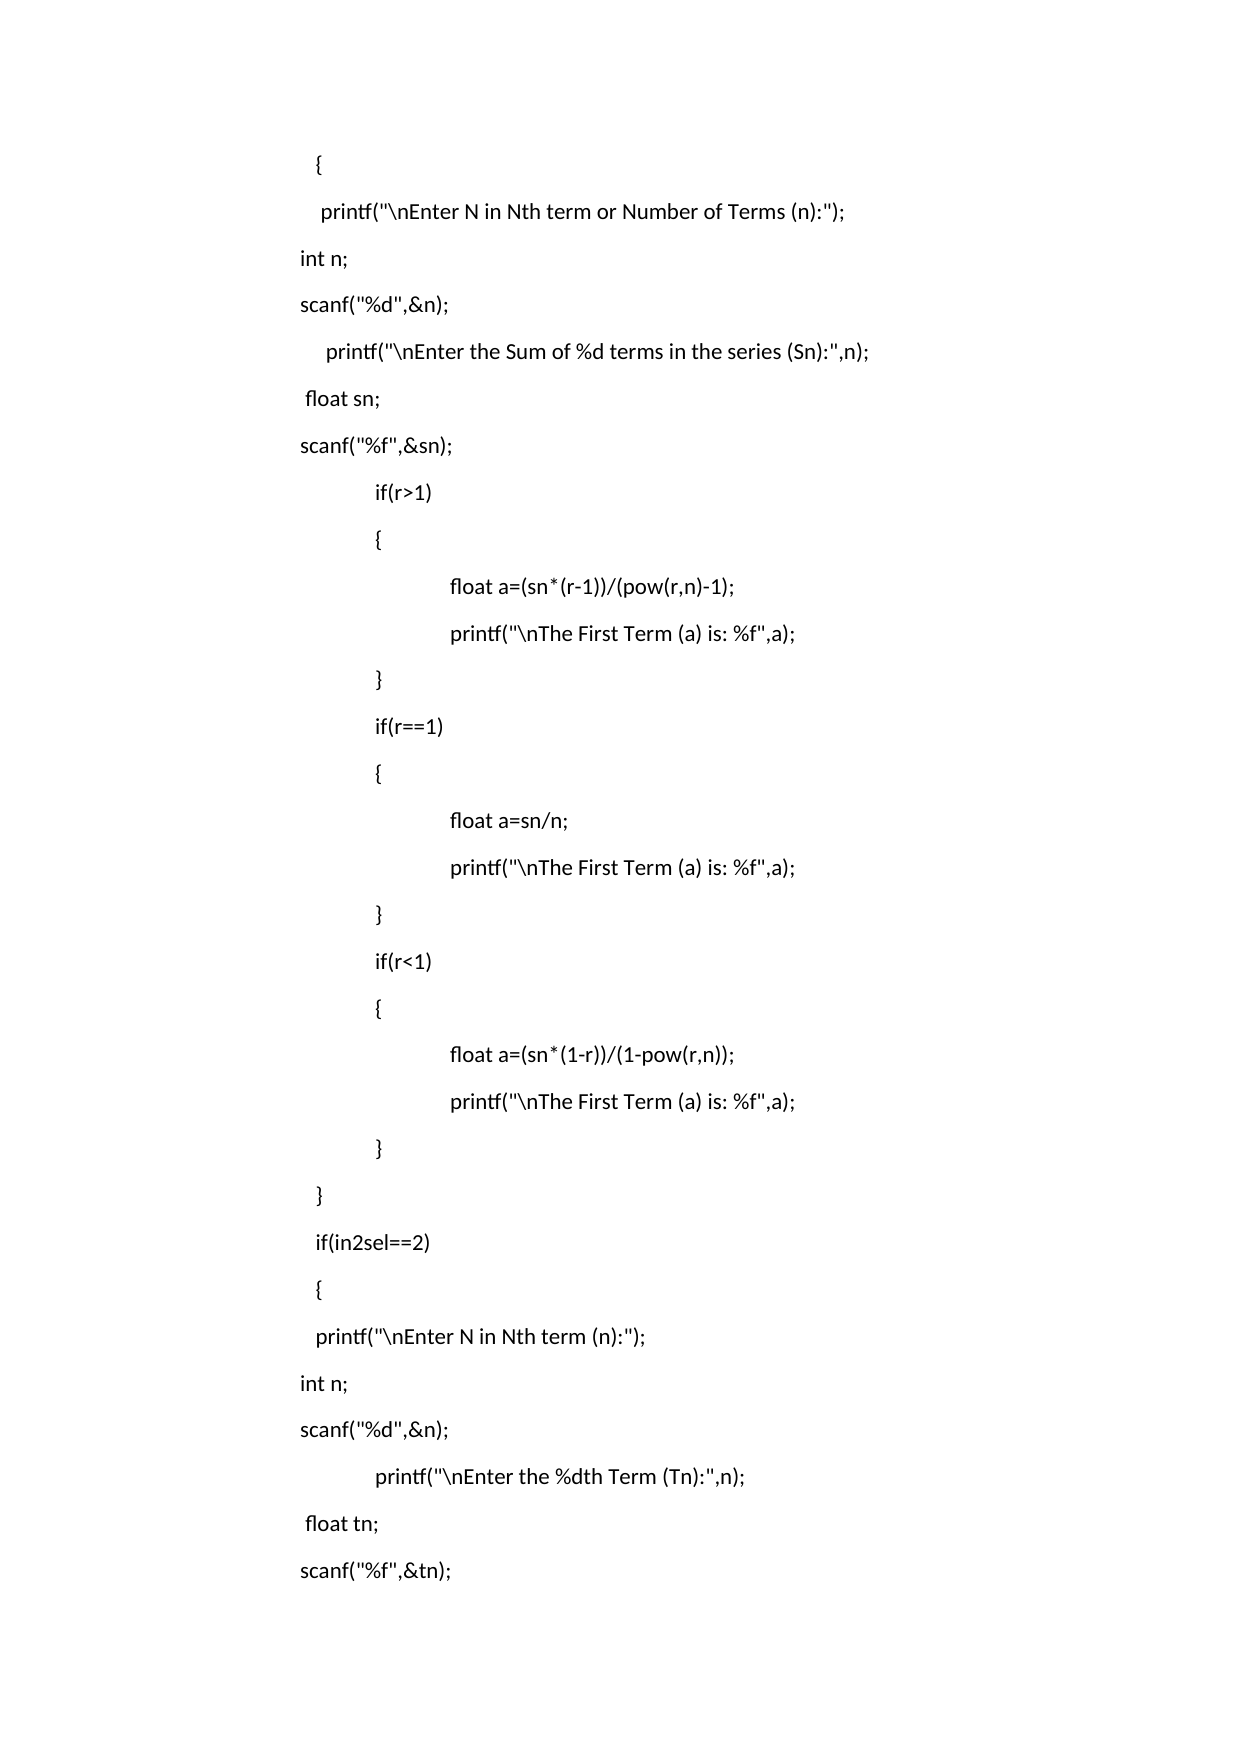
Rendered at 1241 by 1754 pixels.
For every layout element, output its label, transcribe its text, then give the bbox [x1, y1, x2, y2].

text } [150, 666, 1090, 694]
text { [150, 150, 1090, 178]
text scanf("%f",&sn); [150, 431, 1090, 459]
text } [150, 900, 1090, 928]
text printf("\nEnter N in Nth term (n):"); [150, 1322, 1090, 1350]
text printf("\nThe First Term (a) is: %f",a); [150, 1087, 1090, 1116]
text int n; [150, 1369, 1090, 1397]
text if(r>1) [150, 478, 1090, 506]
text } [150, 1134, 1090, 1162]
text { [150, 759, 1090, 787]
text printf("\nEnter N in Nth term or Number of Terms (n):"); [150, 197, 1090, 225]
text { [150, 994, 1090, 1022]
text printf("\nEnter the %dth Term (Tn):",n); [150, 1462, 1090, 1491]
text if(r<1) [150, 947, 1090, 975]
text } [150, 1181, 1090, 1209]
text float tn; [150, 1509, 1090, 1537]
text if(in2sel==2) [150, 1228, 1090, 1256]
text scanf("%f",&tn); [150, 1556, 1090, 1584]
text float a=sn/n; [150, 806, 1090, 834]
text { [150, 525, 1090, 553]
text printf("\nThe First Term (a) is: %f",a); [150, 853, 1090, 881]
text { [150, 1275, 1090, 1303]
text scanf("%d",&n); [150, 291, 1090, 319]
text float sn; [150, 384, 1090, 412]
text printf("\nThe First Term (a) is: %f",a); [150, 619, 1090, 647]
text scanf("%d",&n); [150, 1416, 1090, 1444]
text int n; [150, 244, 1090, 272]
text if(r==1) [150, 712, 1090, 741]
text printf("\nEnter the Sum of %d terms in the series (Sn):",n); [150, 337, 1090, 366]
text float a=(sn*(r-1))/(pow(r,n)-1); [150, 572, 1090, 600]
text float a=(sn*(1-r))/(1-pow(r,n)); [150, 1041, 1090, 1069]
